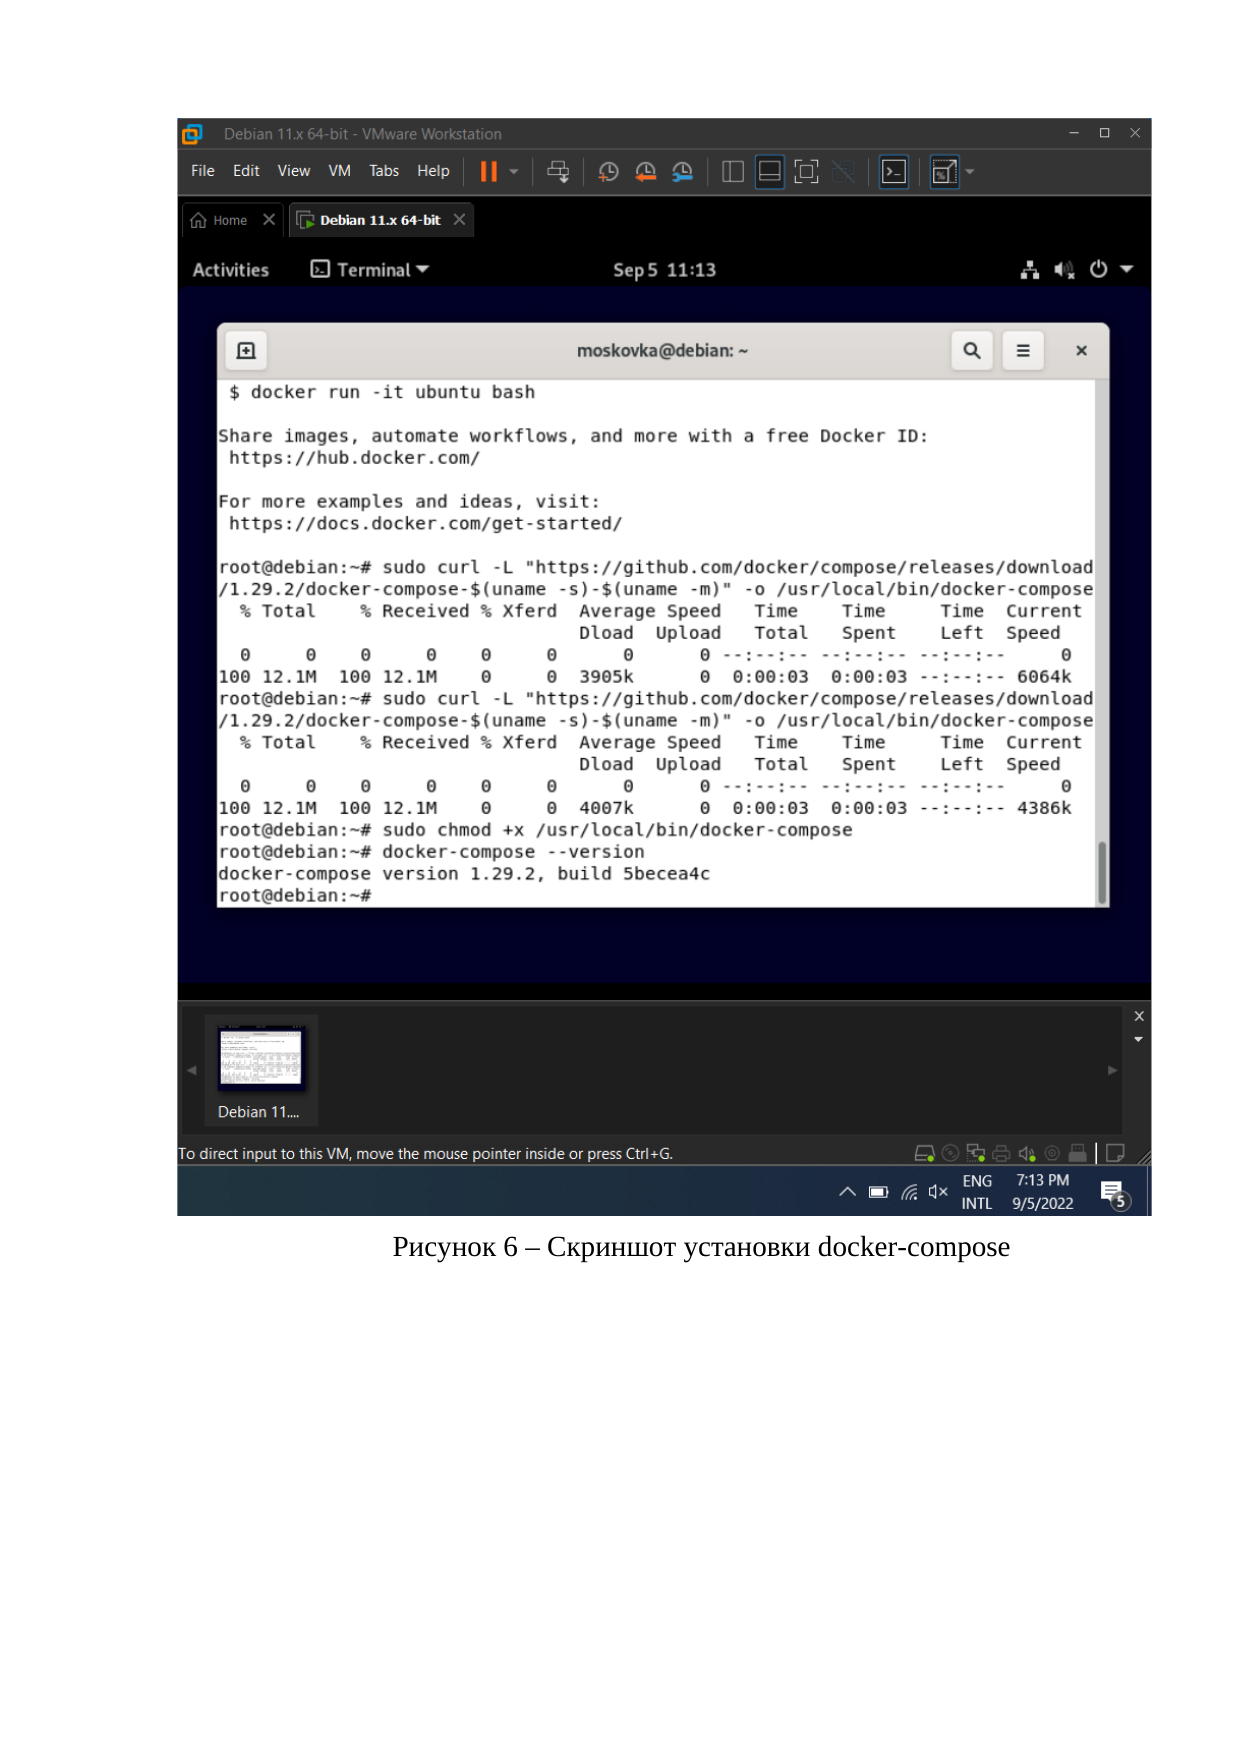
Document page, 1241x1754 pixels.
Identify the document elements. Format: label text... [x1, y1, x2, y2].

text Рисунок 6 – Скриншот установки docker-compose [177, 1229, 1152, 1263]
picture [177, 118, 1152, 1216]
